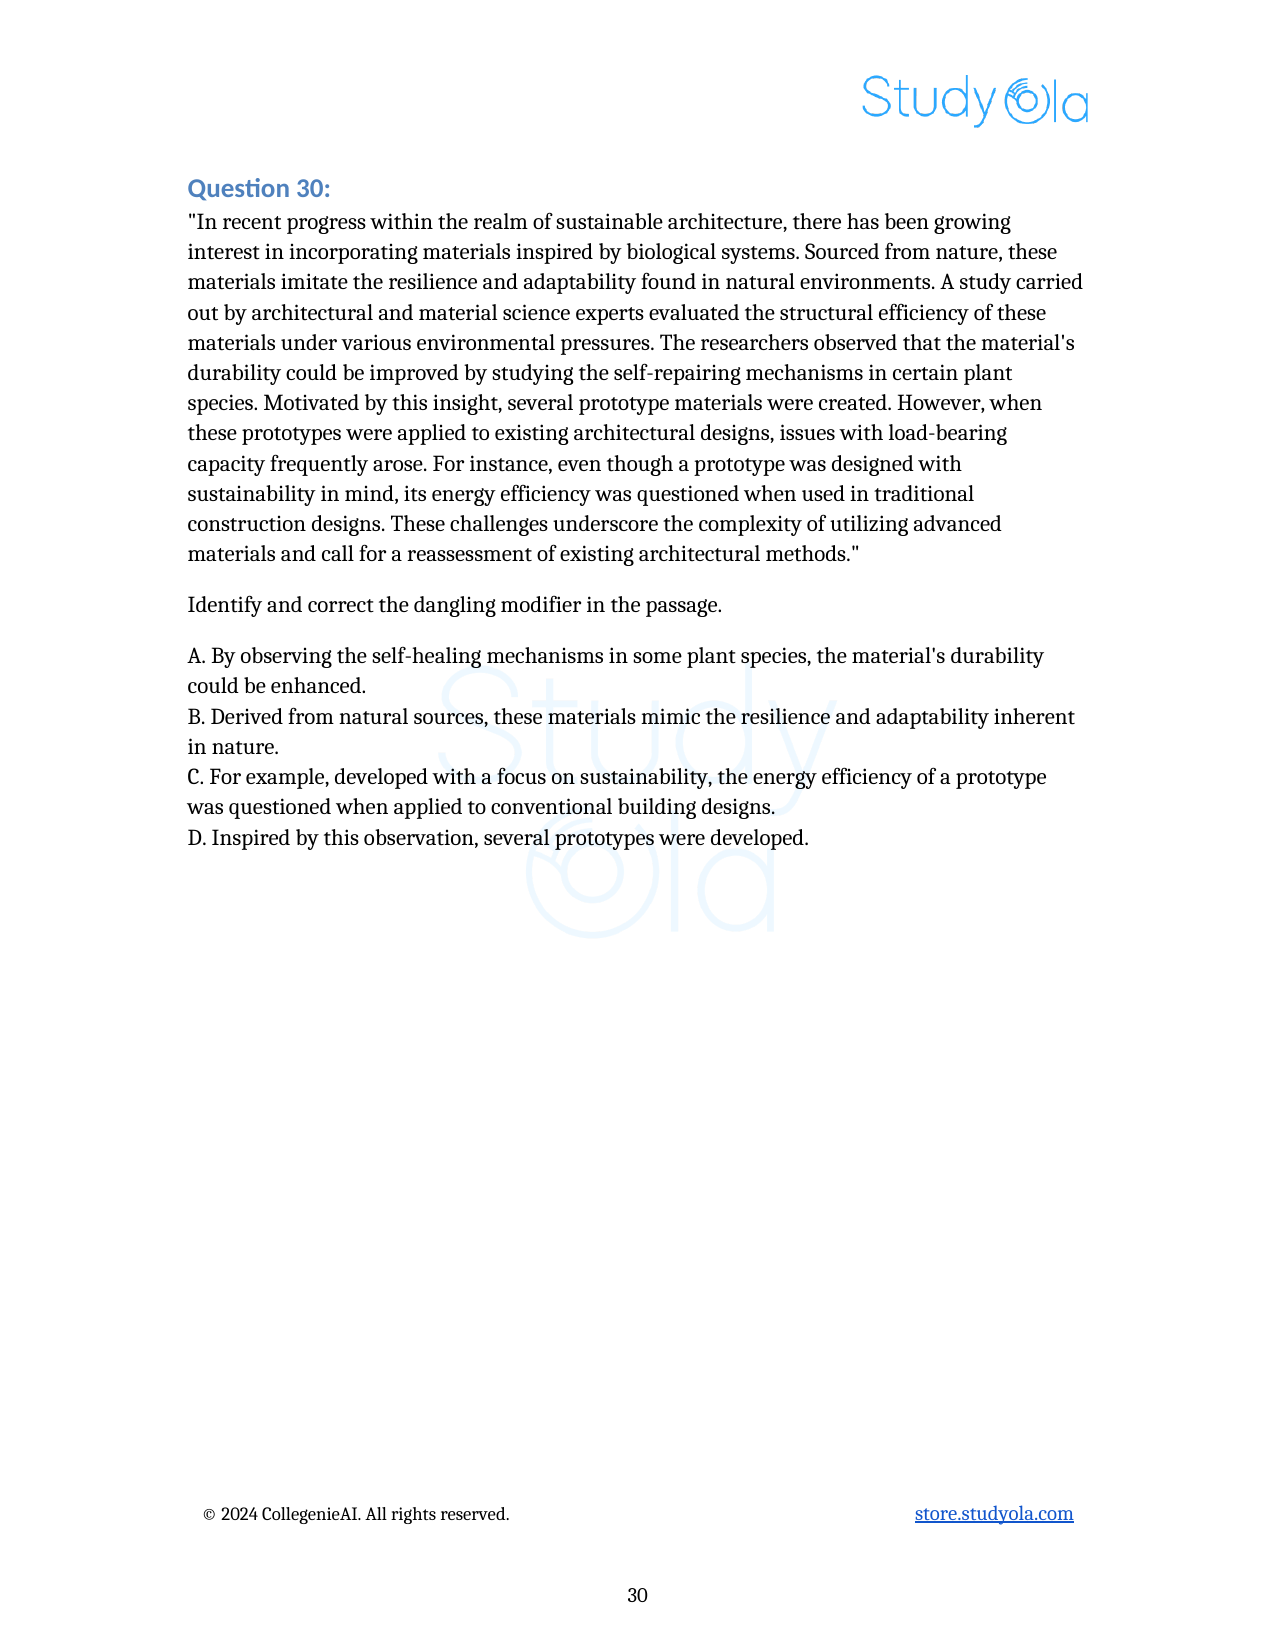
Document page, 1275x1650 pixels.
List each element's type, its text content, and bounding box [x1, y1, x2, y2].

text Identify and correct the dangling modifier in the passage. [187, 592, 1087, 618]
text "In recent progress within the realm of sustainable architecture, there has been growing interest in incorporating materials inspired by biological systems. Sourced from nature, these materials imitate the resilience and adaptability found in natural environments. A study carried out by architectural and material science experts evaluated the structural efficiency of these materials under various environmental pressures. The researchers observed that the material's durability could be improved by studying the self-repairing mechanisms in certain plant species. Motivated by this insight, several prototype materials were created. However, when these prototypes were applied to existing architectural designs, issues with load-bearing capacity frequently arose. For instance, even though a prototype was designed with sustainability in mind, its energy efficiency was questioned when used in traditional construction designs. These challenges underscore the complexity of utilizing advanced materials and call for a reassessment of existing architectural methods." [187, 209, 1087, 567]
picture [862, 75, 1088, 128]
subtitle Question 30: [187, 171, 1087, 204]
text A. By observing the self-healing mechanisms in some plant species, the material's durability could be enhanced. B. Derived from natural sources, these materials mimic the resilience and adaptability inherent in nature. C. For example, developed with a focus on sustainability, the energy efficiency of a prototype was questioned when applied to conventional building designs. D. Inspired by this observation, several prototypes were developed. [187, 643, 1087, 851]
picture [187, 163, 1088, 1437]
